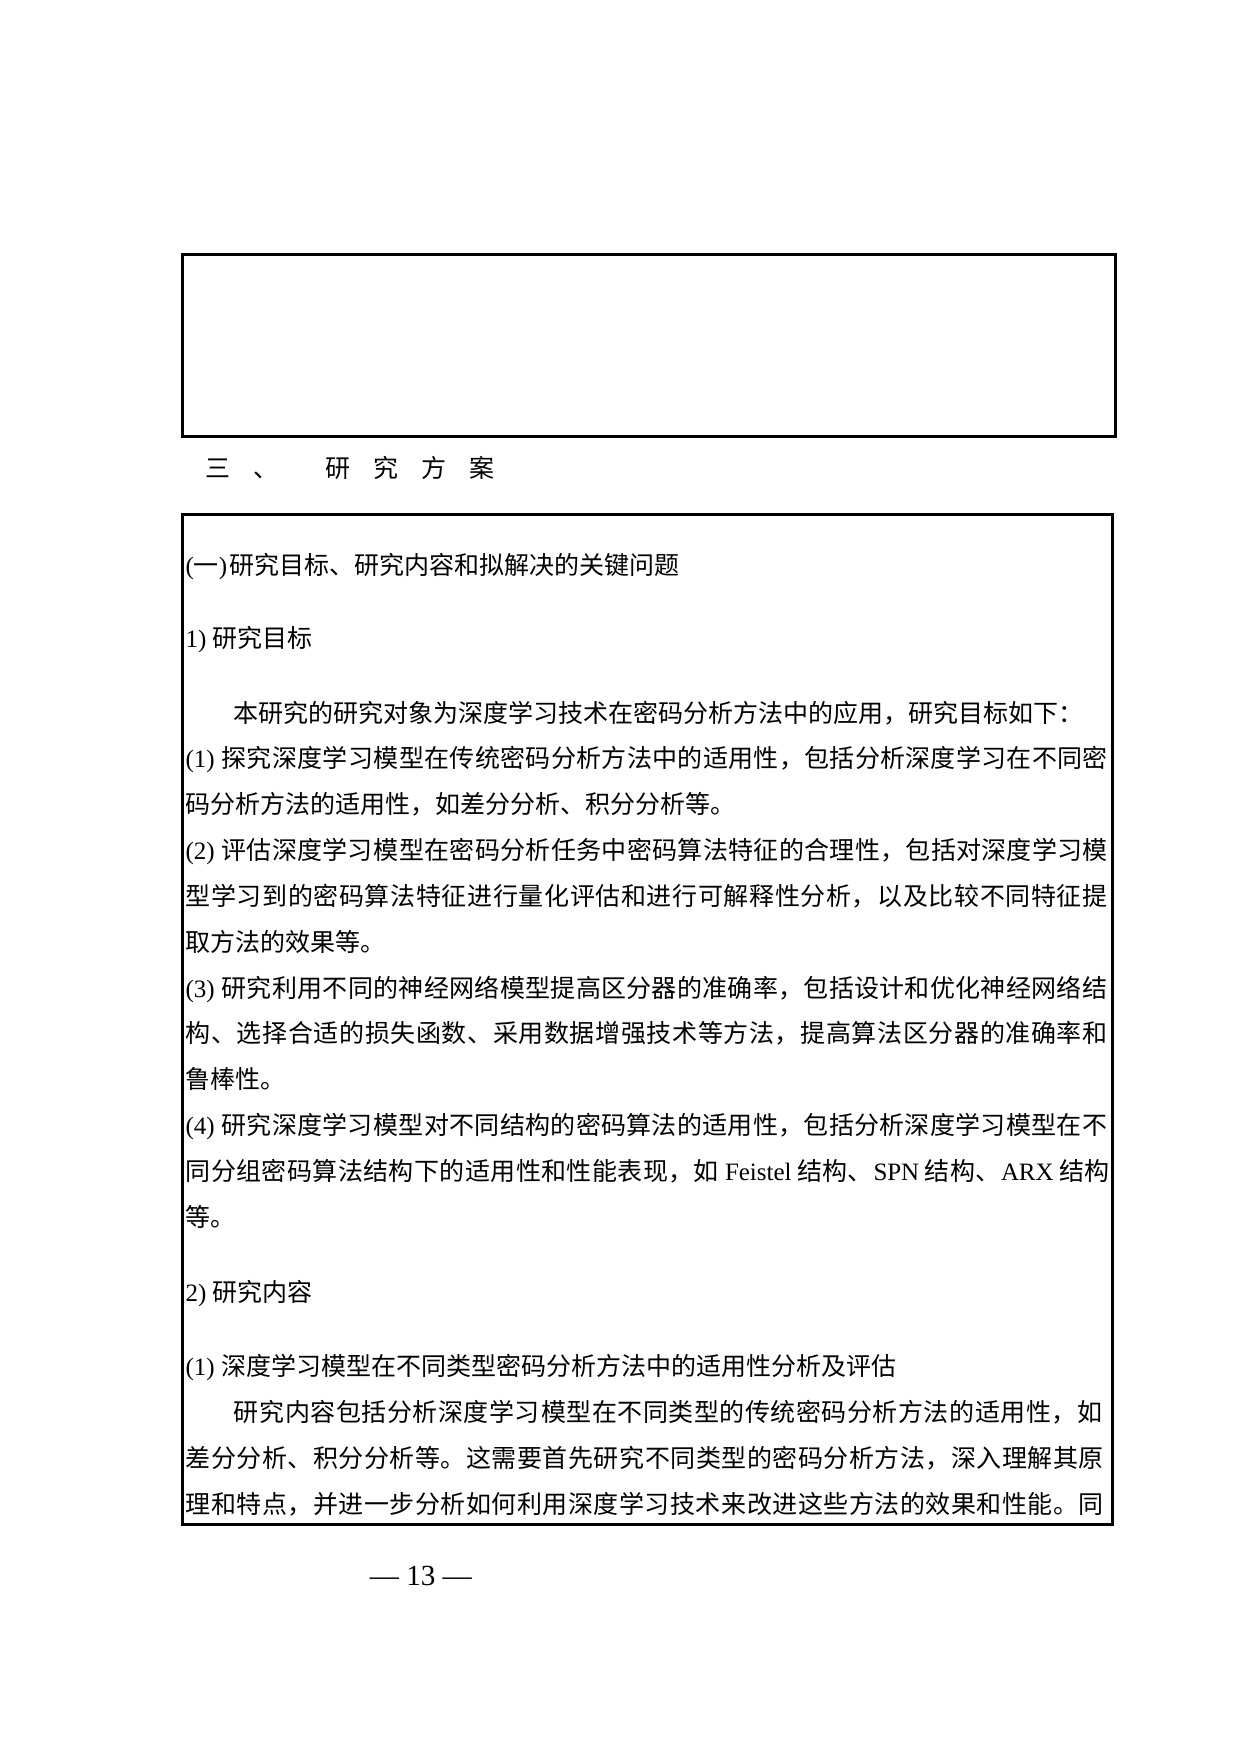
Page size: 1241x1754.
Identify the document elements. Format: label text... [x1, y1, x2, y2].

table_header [184, 516, 1111, 1522]
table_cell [184, 256, 1114, 435]
list 研究方案 [204, 438, 1071, 496]
